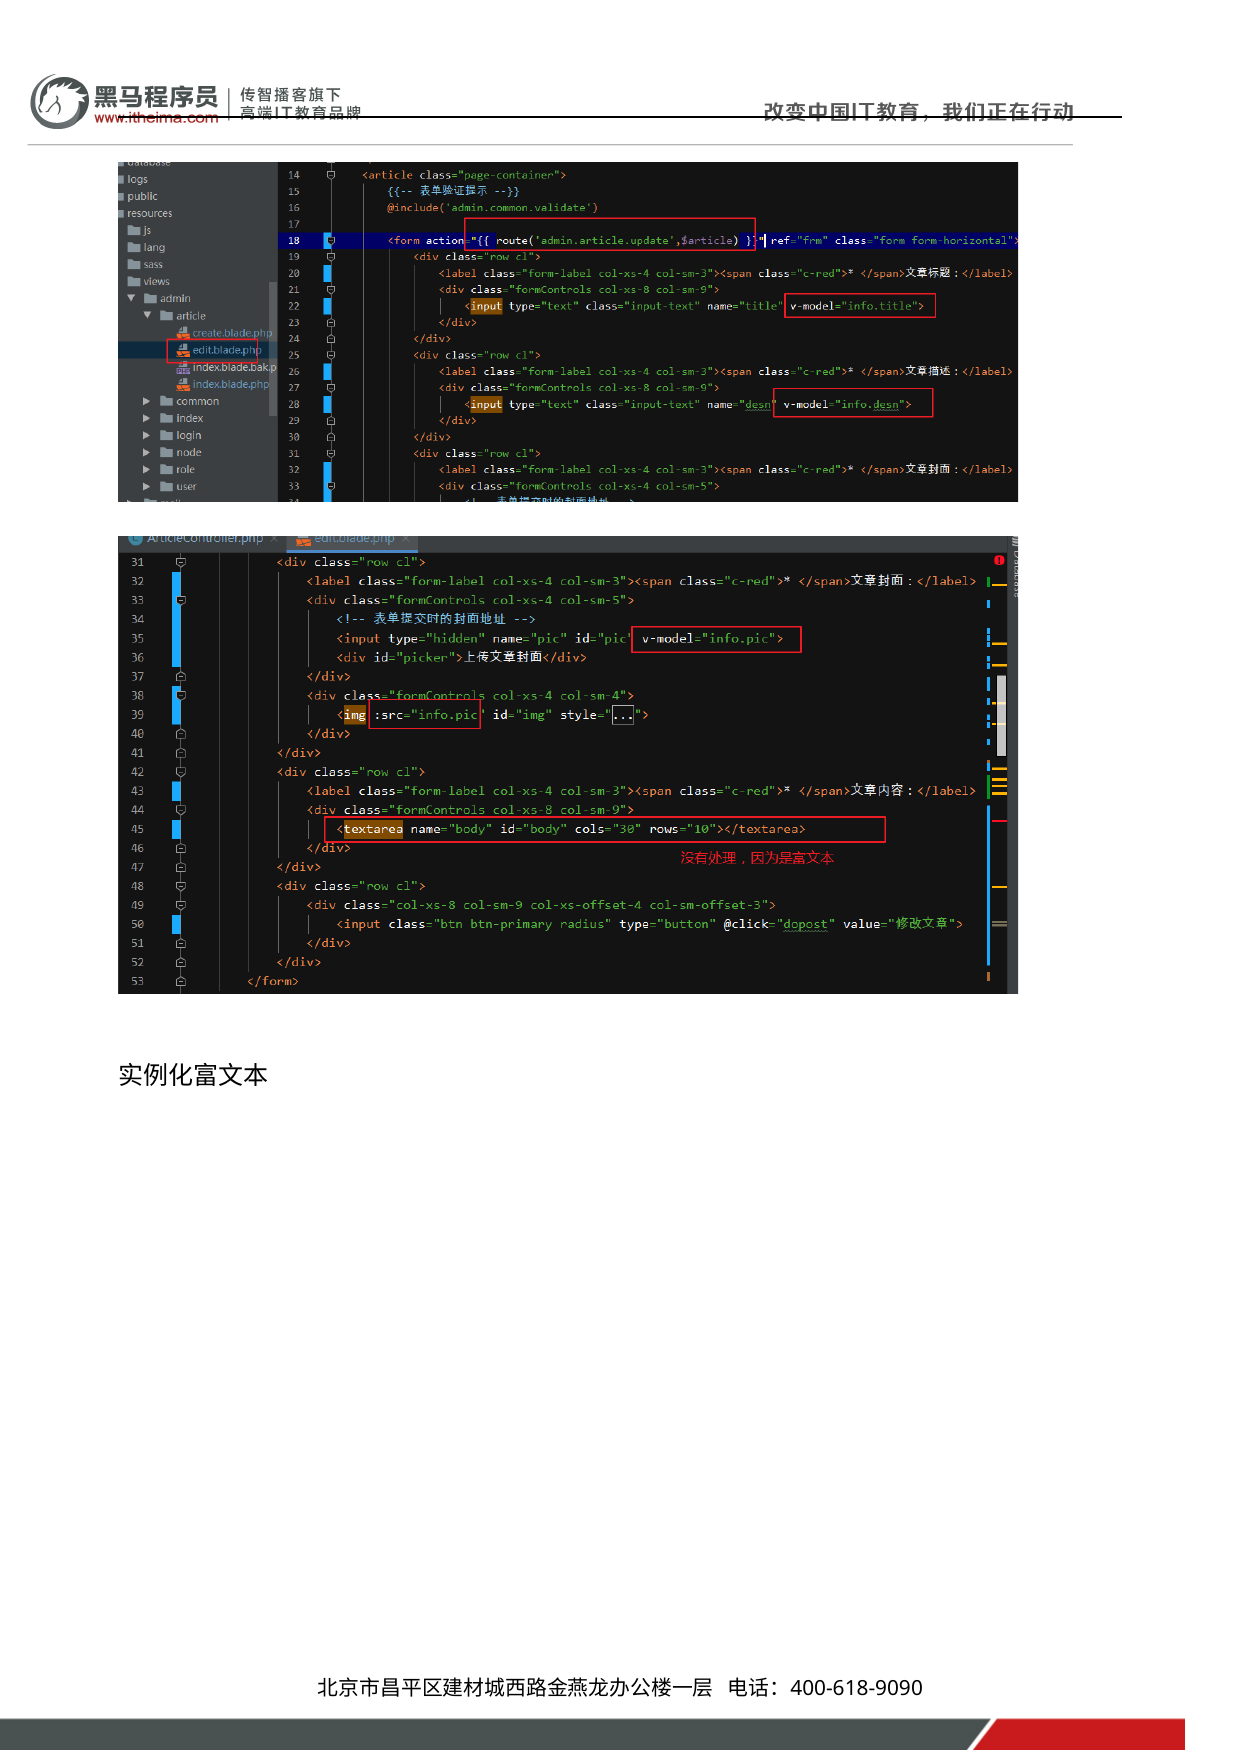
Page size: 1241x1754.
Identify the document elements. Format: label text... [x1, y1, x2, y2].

picture [0, 3, 1176, 153]
picture [118, 536, 1019, 994]
picture [118, 162, 1019, 502]
text 实例化富文本 [118, 1041, 1122, 1106]
picture [0, 1659, 1186, 1750]
